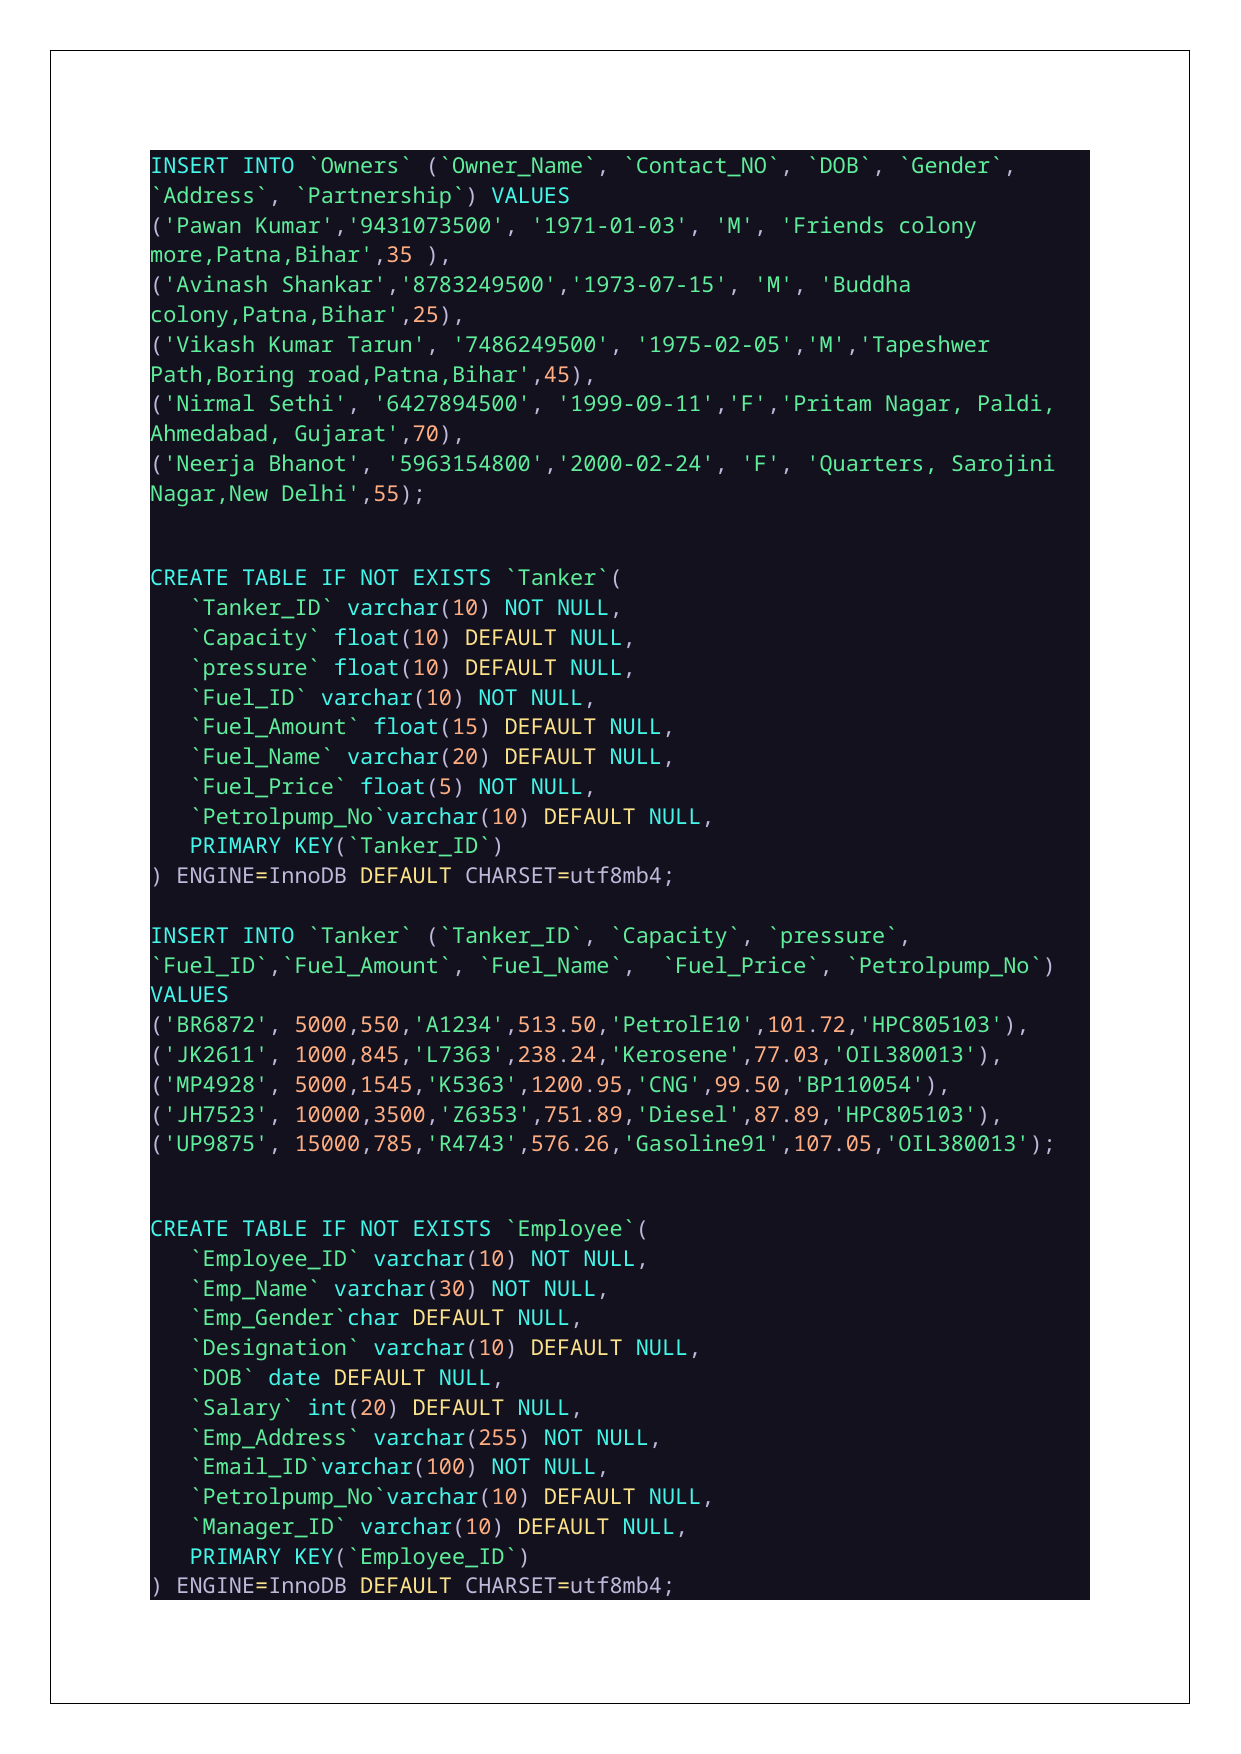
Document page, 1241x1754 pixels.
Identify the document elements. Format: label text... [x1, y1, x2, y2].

text INSERT INTO `Tanker` (`Tanker_ID`, `Capacity`, `pressure`, `Fuel_ID`,`Fuel_Amount`, `Fuel_Name`, `Fuel_Price`, `Petrolpump_No`) VALUES [150, 920, 1090, 1009]
text ('Neerja Bhanot', '5963154800','2000-02-24', 'F', 'Quarters, Sarojini Nagar,New Delhi',55); [150, 448, 1090, 507]
text `Petrolpump_No`varchar(10) DEFAULT NULL, [150, 801, 1090, 830]
text `Fuel_Amount` float(15) DEFAULT NULL, [150, 711, 1090, 741]
text ) ENGINE=InnoDB DEFAULT CHARSET=utf8mb4; [150, 1570, 1090, 1600]
text PRIMARY KEY(`Employee_ID`) [150, 1541, 1090, 1570]
text ) ENGINE=InnoDB DEFAULT CHARSET=utf8mb4; [150, 860, 1090, 890]
text `Fuel_Price` float(5) NOT NULL, [150, 771, 1090, 801]
text `Fuel_Name` varchar(20) DEFAULT NULL, [150, 741, 1090, 771]
text ('Vikash Kumar Tarun', '7486249500', '1975-02-05','M','Tapeshwer Path,Boring road,Patna,Bihar',45), [150, 329, 1090, 388]
text `Emp_Address` varchar(255) NOT NULL, [150, 1421, 1090, 1451]
text CREATE TABLE IF NOT EXISTS `Employee`( [150, 1213, 1090, 1243]
text INSERT INTO `Owners` (`Owner_Name`, `Contact_NO`, `DOB`, `Gender`, `Address`, `Partnership`) VALUES [150, 150, 1090, 209]
text ('Avinash Shankar','8783249500','1973-07-15', 'M', 'Buddha colony,Patna,Bihar',25), [150, 269, 1090, 329]
text `Fuel_ID` varchar(10) NOT NULL, [150, 681, 1090, 711]
text `pressure` float(10) DEFAULT NULL, [150, 652, 1090, 681]
text `Tanker_ID` varchar(10) NOT NULL, [150, 592, 1090, 622]
text PRIMARY KEY(`Tanker_ID`) [150, 830, 1090, 860]
text `Capacity` float(10) DEFAULT NULL, [150, 622, 1090, 652]
text `Salary` int(20) DEFAULT NULL, [150, 1392, 1090, 1421]
text CREATE TABLE IF NOT EXISTS `Tanker`( [150, 562, 1090, 592]
text `Designation` varchar(10) DEFAULT NULL, [150, 1332, 1090, 1362]
text `Emp_Name` varchar(30) NOT NULL, [150, 1272, 1090, 1302]
text ('Nirmal Sethi', '6427894500', '1999-09-11','F','Pritam Nagar, Paldi, Ahmedabad, Gujarat',70), [150, 388, 1090, 448]
text ('Pawan Kumar','9431073500', '1971-01-03', 'M', 'Friends colony more,Patna,Bihar',35 ), [150, 209, 1090, 269]
text ('UP9875', 15000,785,'R4743',576.26,'Gasoline91',107.05,'OIL380013'); [150, 1128, 1090, 1158]
text `Emp_Gender`char DEFAULT NULL, [150, 1302, 1090, 1332]
text ('JK2611', 1000,845,'L7363',238.24,'Kerosene',77.03,'OIL380013'), [150, 1039, 1090, 1069]
text `DOB` date DEFAULT NULL, [150, 1362, 1090, 1392]
text `Manager_ID` varchar(10) DEFAULT NULL, [150, 1511, 1090, 1541]
text `Employee_ID` varchar(10) NOT NULL, [150, 1243, 1090, 1272]
text `Petrolpump_No`varchar(10) DEFAULT NULL, [150, 1481, 1090, 1511]
text ('JH7523', 10000,3500,'Z6353',751.89,'Diesel',87.89,'HPC805103'), [150, 1098, 1090, 1128]
text `Email_ID`varchar(100) NOT NULL, [150, 1451, 1090, 1481]
text ('BR6872', 5000,550,'A1234',513.50,'PetrolE10',101.72,'HPC805103'), [150, 1009, 1090, 1039]
text ('MP4928', 5000,1545,'K5363',1200.95,'CNG',99.50,'BP110054'), [150, 1069, 1090, 1098]
